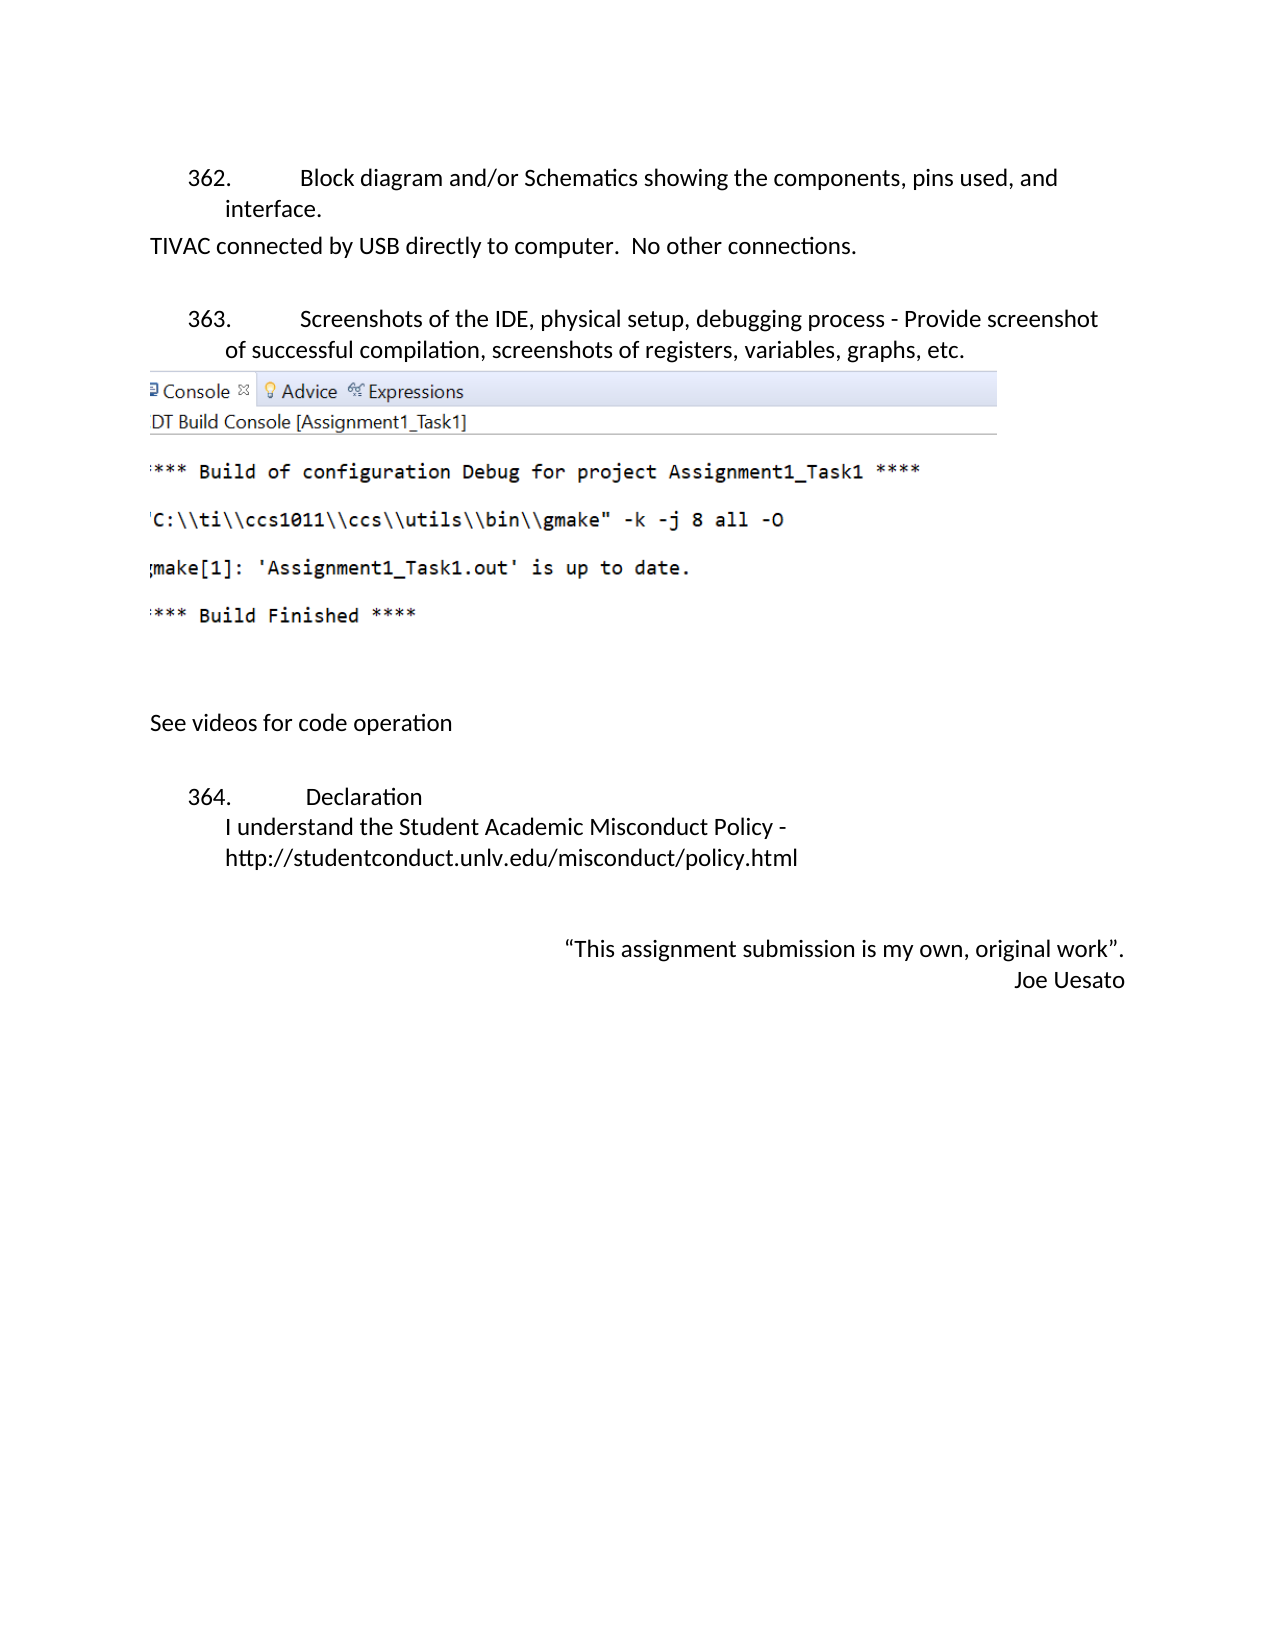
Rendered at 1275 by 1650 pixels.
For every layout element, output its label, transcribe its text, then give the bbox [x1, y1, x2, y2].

list Screenshots of the IDE, physical setup, debugging process - Provide screenshot of successful compilation, screenshots of registers, variables, graphs, etc. [187, 303, 1125, 364]
list Block diagram and/or Schematics showing the components, pins used, and interface. [187, 162, 1125, 223]
list I understand the Student Academic Misconduct Policy - http://studentconduct.unlv.edu/misconduct/policy.html [225, 811, 1125, 872]
list “This assignment submission is my own, original work”. [225, 933, 1125, 964]
text See videos for code operation [150, 707, 1125, 738]
picture [150, 370, 997, 707]
text TIVAC connected by USB directly to computer. No other connections. [150, 230, 1125, 260]
list Joe Uesato [225, 964, 1125, 994]
list Declaration [187, 781, 1125, 811]
